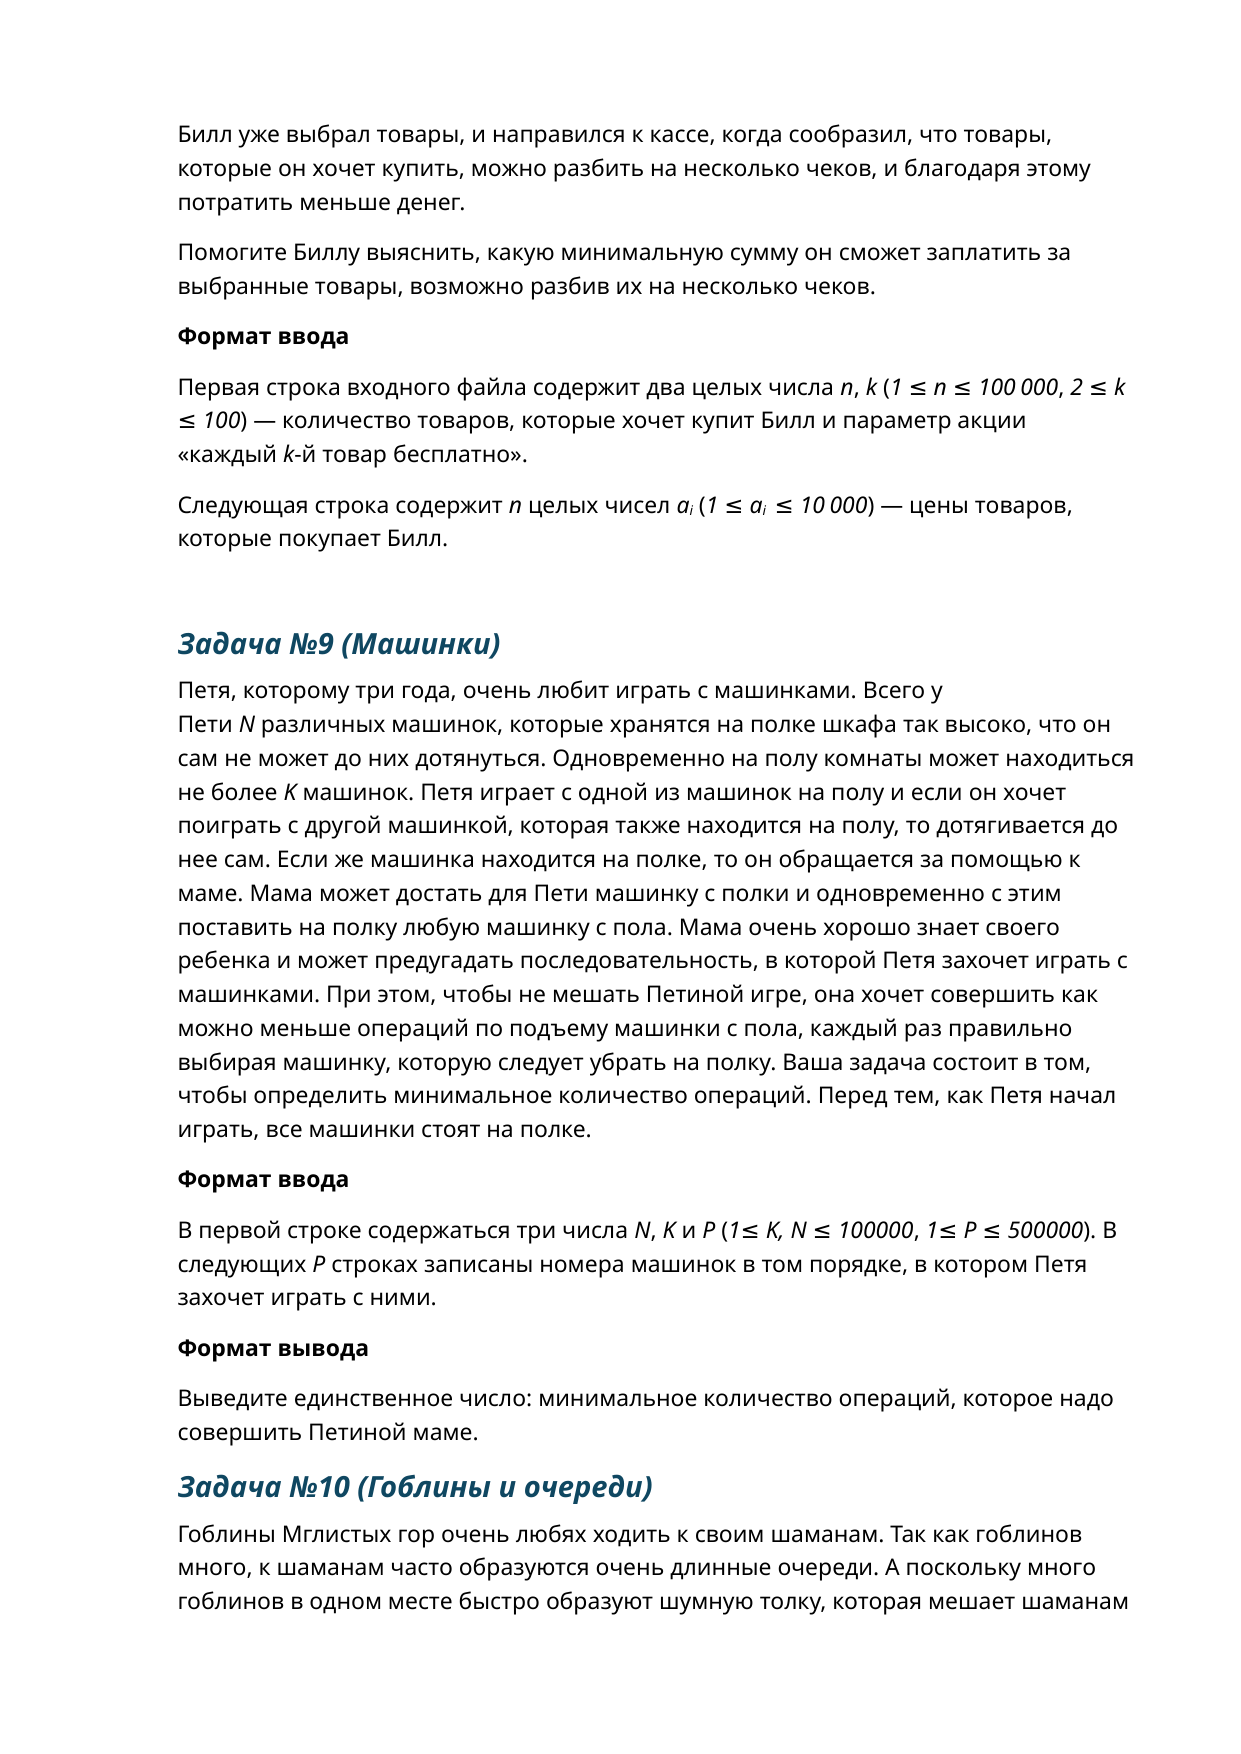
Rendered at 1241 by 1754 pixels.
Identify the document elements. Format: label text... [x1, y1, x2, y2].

subtitle Задача №10 (Гоблины и очереди) [177, 1466, 1152, 1506]
text Билл уже выбрал товары, и направился к кассе, когда сообразил, что товары, которые он хочет купить, можно разбить на несколько чеков, и благодаря этому потратить меньше денег. [177, 118, 1152, 217]
text Формат ввода [177, 320, 1152, 351]
text Формат ввода [177, 1163, 1152, 1195]
text Помогите Биллу выяснить, какую минимальную сумму он сможет заплатить за выбранные товары, возможно разбив их на несколько чеков. [177, 236, 1152, 301]
text Формат вывода [177, 1332, 1152, 1363]
text Петя, которому три года, очень любит играть с машинками. Всего у Пети N различных машинок, которые хранятся на полке шкафа так высоко, что он сам не может до них дотянуться. Одновременно на полу комнаты может находиться не более K машинок. Петя играет с одной из машинок на полу и если он хочет поиграть с другой машинкой, которая также находится на полу, то дотягивается до нее сам. Если же машинка находится на полке, то он обращается за помощью к маме. Мама может достать для Пети машинку с полки и одновременно с этим поставить на полку любую машинку с пола. Мама очень хорошо знает своего ребенка и может предугадать последовательность, в которой Петя захочет играть с машинками. При этом, чтобы не мешать Петиной игре, она хочет совершить как можно меньше операций по подъему машинки с пола, каждый раз правильно выбирая машинку, которую следует убрать на полку. Ваша задача состоит в том, чтобы определить минимальное количество операций. Перед тем, как Петя начал играть, все машинки стоят на полке. [177, 674, 1152, 1144]
text Первая строка входного файла содержит два целых числа n, k (1 ≤ n ≤ 100 000, 2 ≤ k ≤ 100) — количество товаров, которые хочет купит Билл и параметр акции «каждый k-й товар бесплатно». [177, 371, 1152, 469]
text В первой строке содержаться три числа N, K и P (1≤ K, N ≤ 100000, 1≤ P ≤ 500000). В следующих P строках записаны номера машинок в том порядке, в котором Петя захочет играть с ними. [177, 1214, 1152, 1313]
subtitle Задача №9 (Машинки) [177, 623, 1152, 663]
text Следующая строка содержит n целых чисел ai (1 ≤ ai ≤ 10 000) — цены товаров, которые покупает Билл. [177, 488, 1152, 553]
text Выведите единственное число: минимальное количество операций, которое надо совершить Петиной маме. [177, 1382, 1152, 1447]
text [177, 1517, 1152, 1616]
